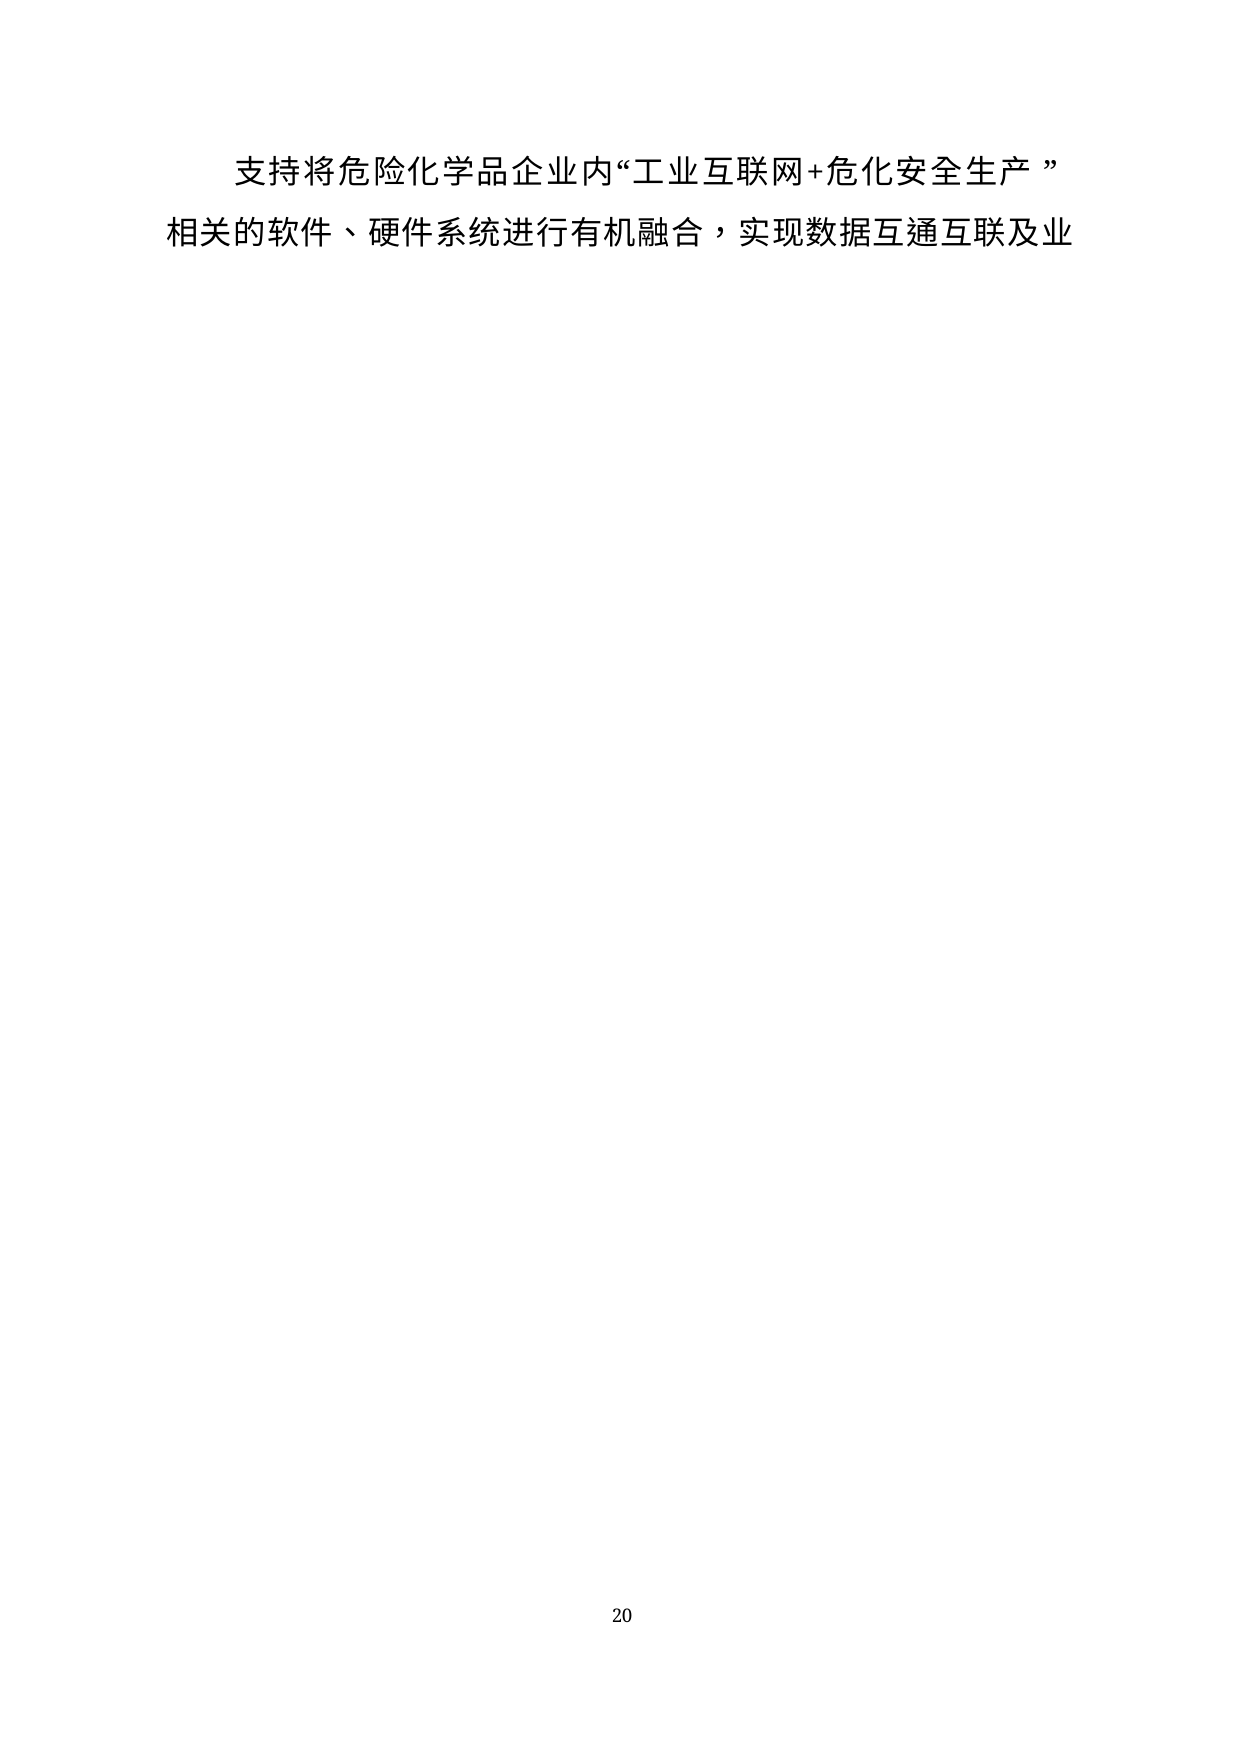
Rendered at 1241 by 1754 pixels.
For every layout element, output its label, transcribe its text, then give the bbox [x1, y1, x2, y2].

text 支持将危险化学品企业内“工业互联网+危化安全生产 ” 相关的软件、硬件系统进行有机融合，实现数据互通互联及业 [166, 149, 1091, 254]
